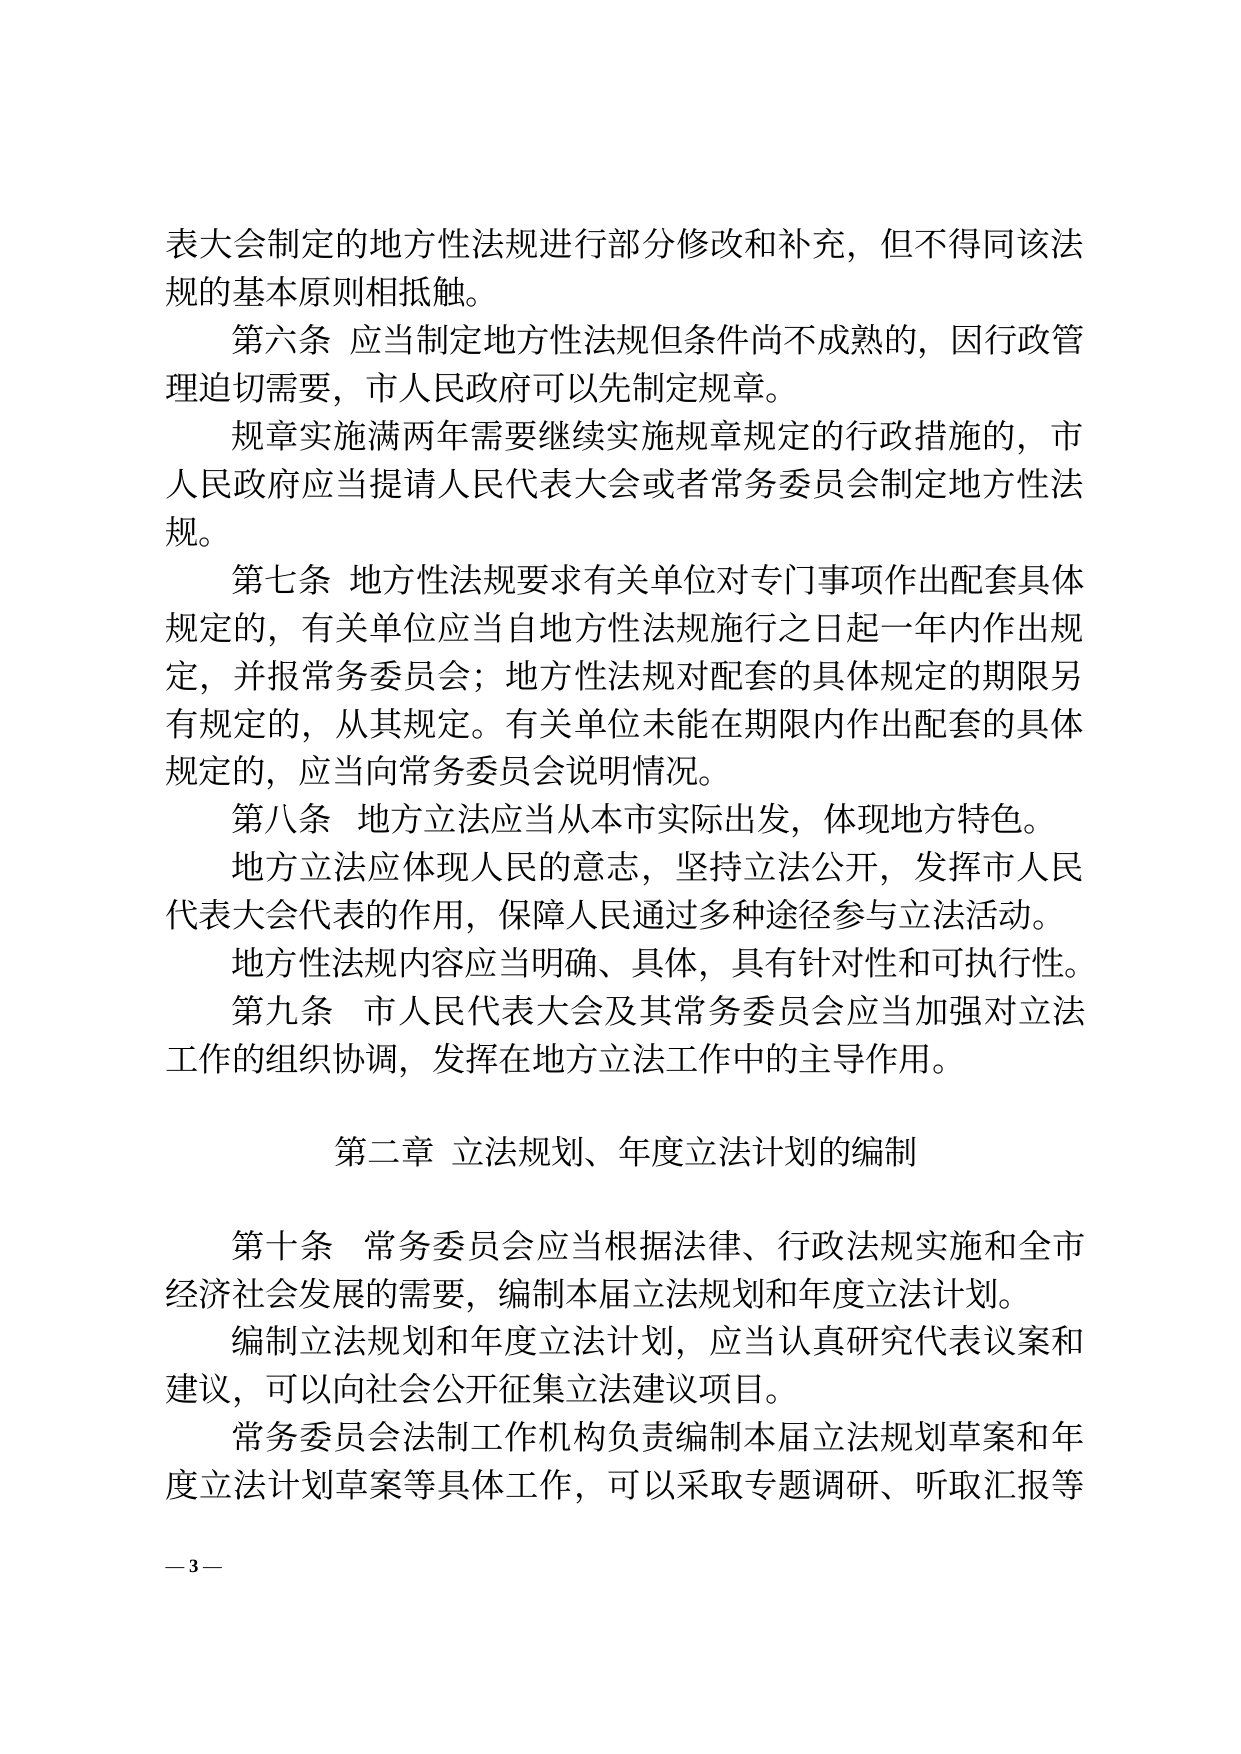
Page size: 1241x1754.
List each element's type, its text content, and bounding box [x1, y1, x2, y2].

text 地方立法应体现人民的意志，坚持立法公开，发挥市人民代表大会代表的作用，保障人民通过多种途径参与立法活动。 [165, 841, 1087, 937]
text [165, 1411, 1087, 1507]
text 编制立法规划和年度立法计划，应当认真研究代表议案和建议，可以向社会公开征集立法建议项目。 [165, 1316, 1087, 1411]
text 第六条 应当制定地方性法规但条件尚不成熟的，因行政管理迫切需要，市人民政府可以先制定规章。 [165, 314, 1087, 410]
text 第九条 市人民代表大会及其常务委员会应当加强对立法工作的组织协调，发挥在地方立法工作中的主导作用。 [165, 985, 1087, 1081]
text 第二章 立法规划、年度立法计划的编制 [165, 1126, 1087, 1174]
text 规章实施满两年需要继续实施规章规定的行政措施的，市人民政府应当提请人民代表大会或者常务委员会制定地方性法规。 [165, 410, 1087, 554]
text 第十条 常务委员会应当根据法律、行政法规实施和全市经济社会发展的需要，编制本届立法规划和年度立法计划。 [165, 1220, 1087, 1316]
text 第八条 地方立法应当从本市实际出发，体现地方特色。 [165, 793, 1087, 841]
text 地方性法规内容应当明确、具体，具有针对性和可执行性。 [165, 937, 1087, 985]
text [165, 218, 1087, 314]
text 第七条 地方性法规要求有关单位对专门事项作出配套具体规定的，有关单位应当自地方性法规施行之日起一年内作出规定，并报常务委员会；地方性法规对配套的具体规定的期限另有规定的，从其规定。有关单位未能在期限内作出配套的具体规定的，应当向常务委员会说明情况。 [165, 554, 1087, 793]
